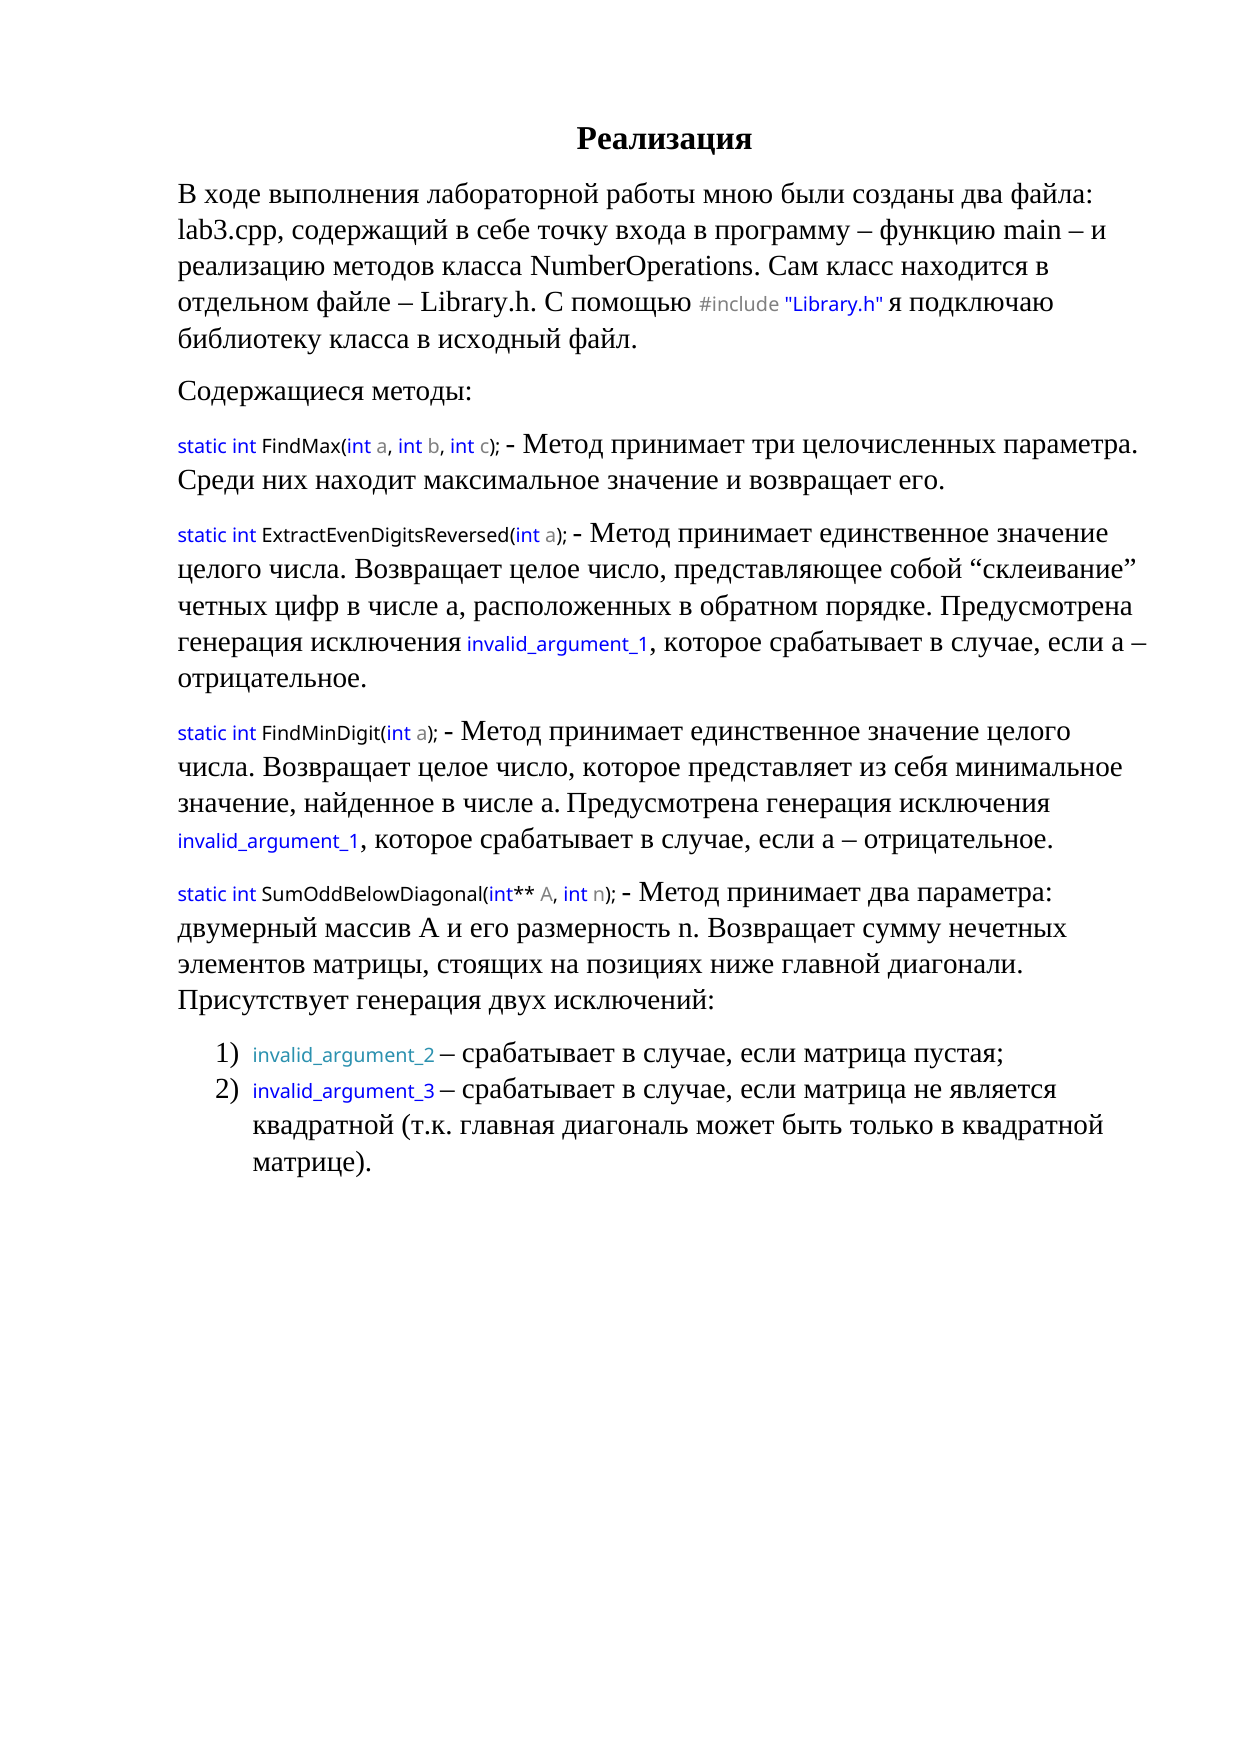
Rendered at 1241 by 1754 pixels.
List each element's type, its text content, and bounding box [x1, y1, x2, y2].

text Реализация [177, 118, 1152, 156]
list invalid_argument_3 – срабатывает в случае, если матрица не является квадратной (т.к. главная диагональ может быть только в квадратной матрице). [215, 1071, 1152, 1177]
text static int FindMinDigit(int a); - Метод принимает единственное значение целого числа. Возвращает целое число, которое представляет из себя минимальное значение, найденное в числе a. Предусмотрена генерация исключения invalid_argument_1, которое срабатывает в случае, если a – отрицательное. [177, 713, 1152, 855]
text static int FindMax(int a, int b, int c); - Метод принимает три целочисленных параметра. Среди них находит максимальное значение и возвращает его. [177, 426, 1152, 496]
text В ходе выполнения лабораторной работы мною были созданы два файла: lab3.cpp, содержащий в себе точку входа в программу – функцию main – и реализацию методов класса NumberOperations. Сам класс находится в отдельном файле – Library.h. С помощью #include "Library.h" я подключаю библиотеку класса в исходный файл. [177, 176, 1152, 354]
text static int ExtractEvenDigitsReversed(int a); - Метод принимает единственное значение целого числа. Возвращает целое число, представляющее собой “склеивание” четных цифр в числе a, расположенных в обратном порядке. Предусмотрена генерация исключения invalid_argument_1, которое срабатывает в случае, если a – отрицательное. [177, 515, 1152, 693]
text Содержащиеся методы: [177, 373, 1152, 407]
list invalid_argument_2 – срабатывает в случае, если матрица пустая; [215, 1035, 1152, 1069]
text static int SumOddBelowDiagonal(int** A, int n); - Метод принимает два параметра: двумерный массив A и его размерность n. Возвращает сумму нечетных элементов матрицы, стоящих на позициях ниже главной диагонали. Присутствует генерация двух исключений: [177, 874, 1152, 1016]
